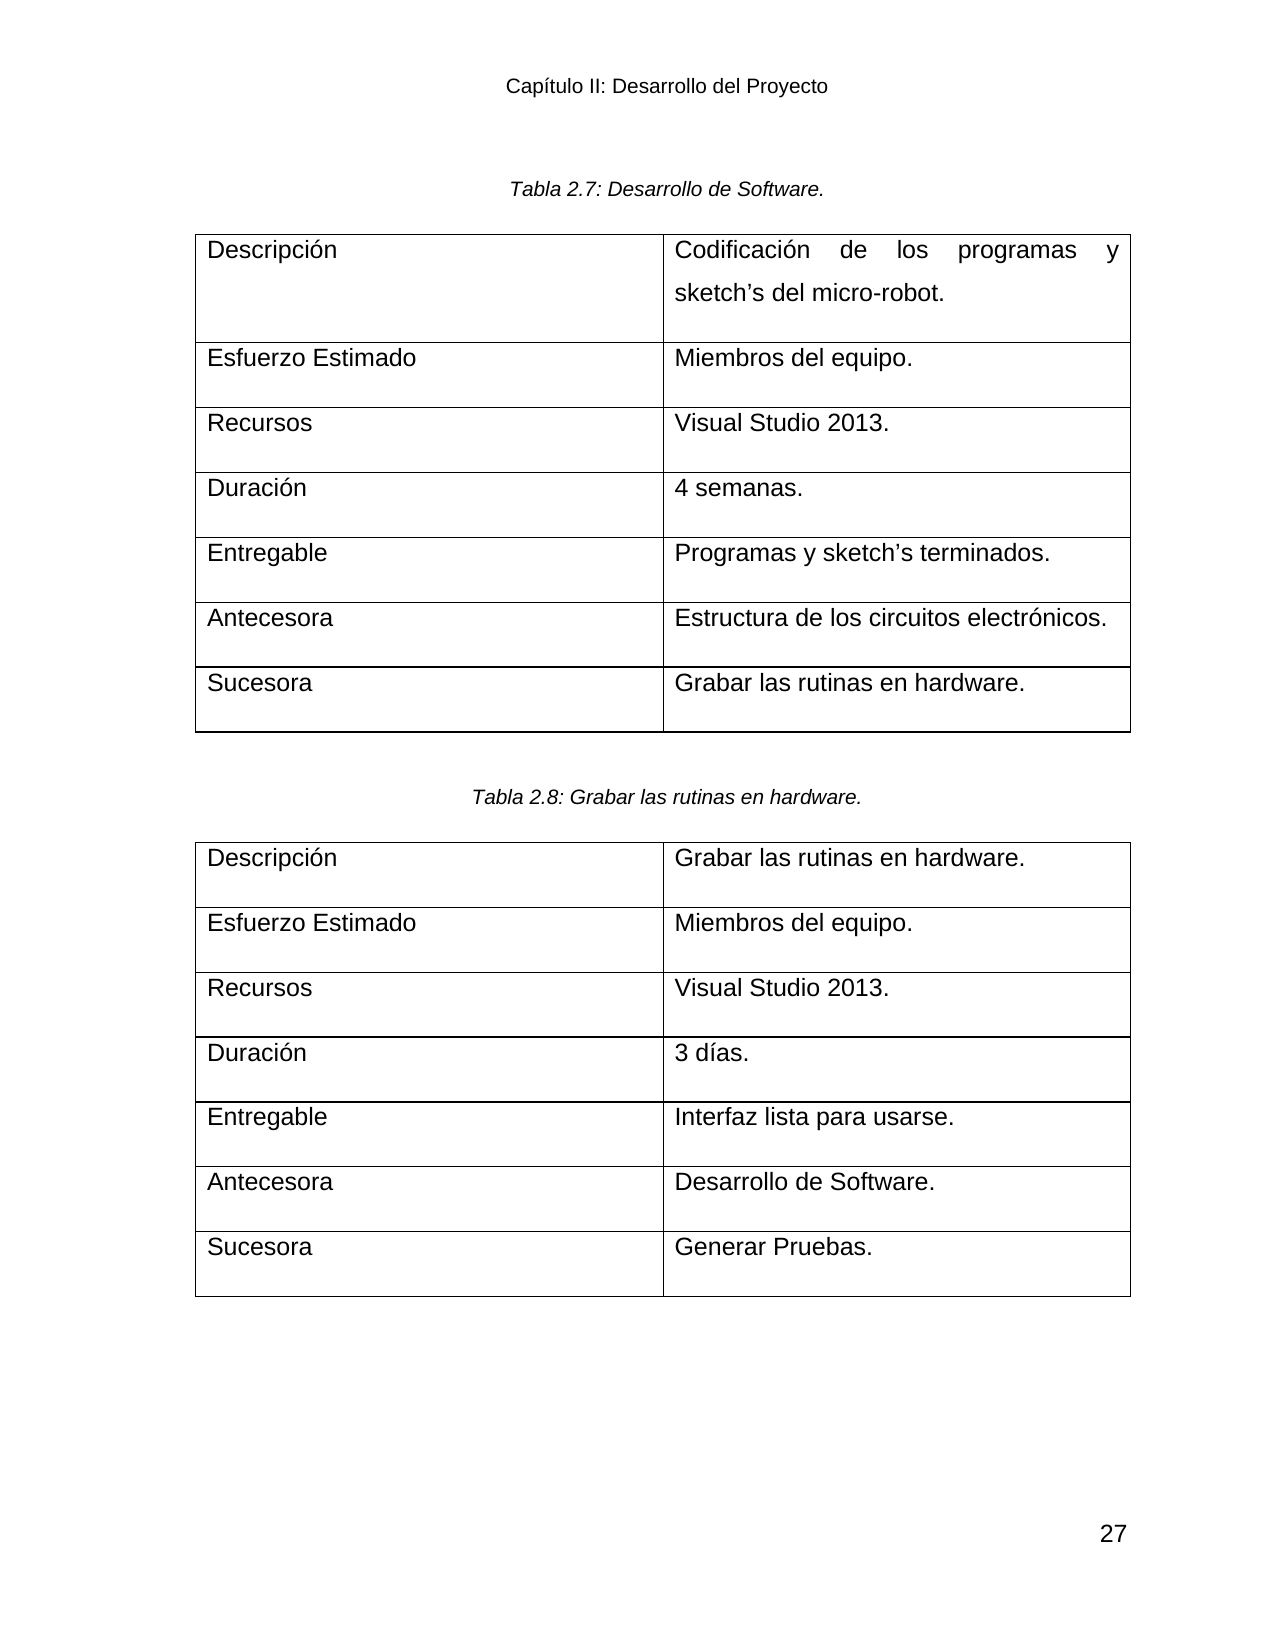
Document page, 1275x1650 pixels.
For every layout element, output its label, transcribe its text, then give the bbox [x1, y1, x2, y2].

table_cell Antecesora [196, 1167, 663, 1231]
table_cell Sucesora [196, 668, 663, 731]
text Tabla 2.7: Desarrollo de Software. [207, 177, 1127, 201]
table_cell Duración [196, 473, 663, 537]
table_cell Recursos [196, 973, 663, 1036]
table_cell Sucesora [196, 1232, 663, 1296]
table_cell Visual Studio 2013. [664, 408, 1130, 472]
table_cell Miembros del equipo. [664, 908, 1130, 972]
table_cell Entregable [196, 1103, 663, 1166]
table_cell Estructura de los circuitos electrónicos. [664, 603, 1130, 666]
text Tabla 2.8: Grabar las rutinas en hardware. [207, 785, 1127, 809]
table_header Grabar las rutinas en hardware. [664, 843, 1130, 907]
table_cell Entregable [196, 538, 663, 602]
table_cell Miembros del equipo. [664, 343, 1130, 407]
table_cell 4 semanas. [664, 473, 1130, 537]
table_cell Grabar las rutinas en hardware. [664, 668, 1130, 731]
table_cell Esfuerzo Estimado [196, 908, 663, 972]
table_cell Programas y sketch’s terminados. [664, 538, 1130, 602]
table_cell Desarrollo de Software. [664, 1167, 1130, 1231]
table_header Codificación de los programas y sketch’s del micro-robot. [664, 235, 1130, 342]
table_cell Antecesora [196, 603, 663, 666]
table_header Descripción [196, 843, 663, 907]
table_cell Recursos [196, 408, 663, 472]
table_cell 3 días. [664, 1038, 1130, 1101]
table_cell Visual Studio 2013. [664, 973, 1130, 1036]
table_cell Esfuerzo Estimado [196, 343, 663, 407]
table_cell Duración [196, 1038, 663, 1101]
table_header Descripción [196, 235, 663, 342]
table_cell Interfaz lista para usarse. [664, 1103, 1130, 1166]
table_cell Generar Pruebas. [664, 1232, 1130, 1296]
